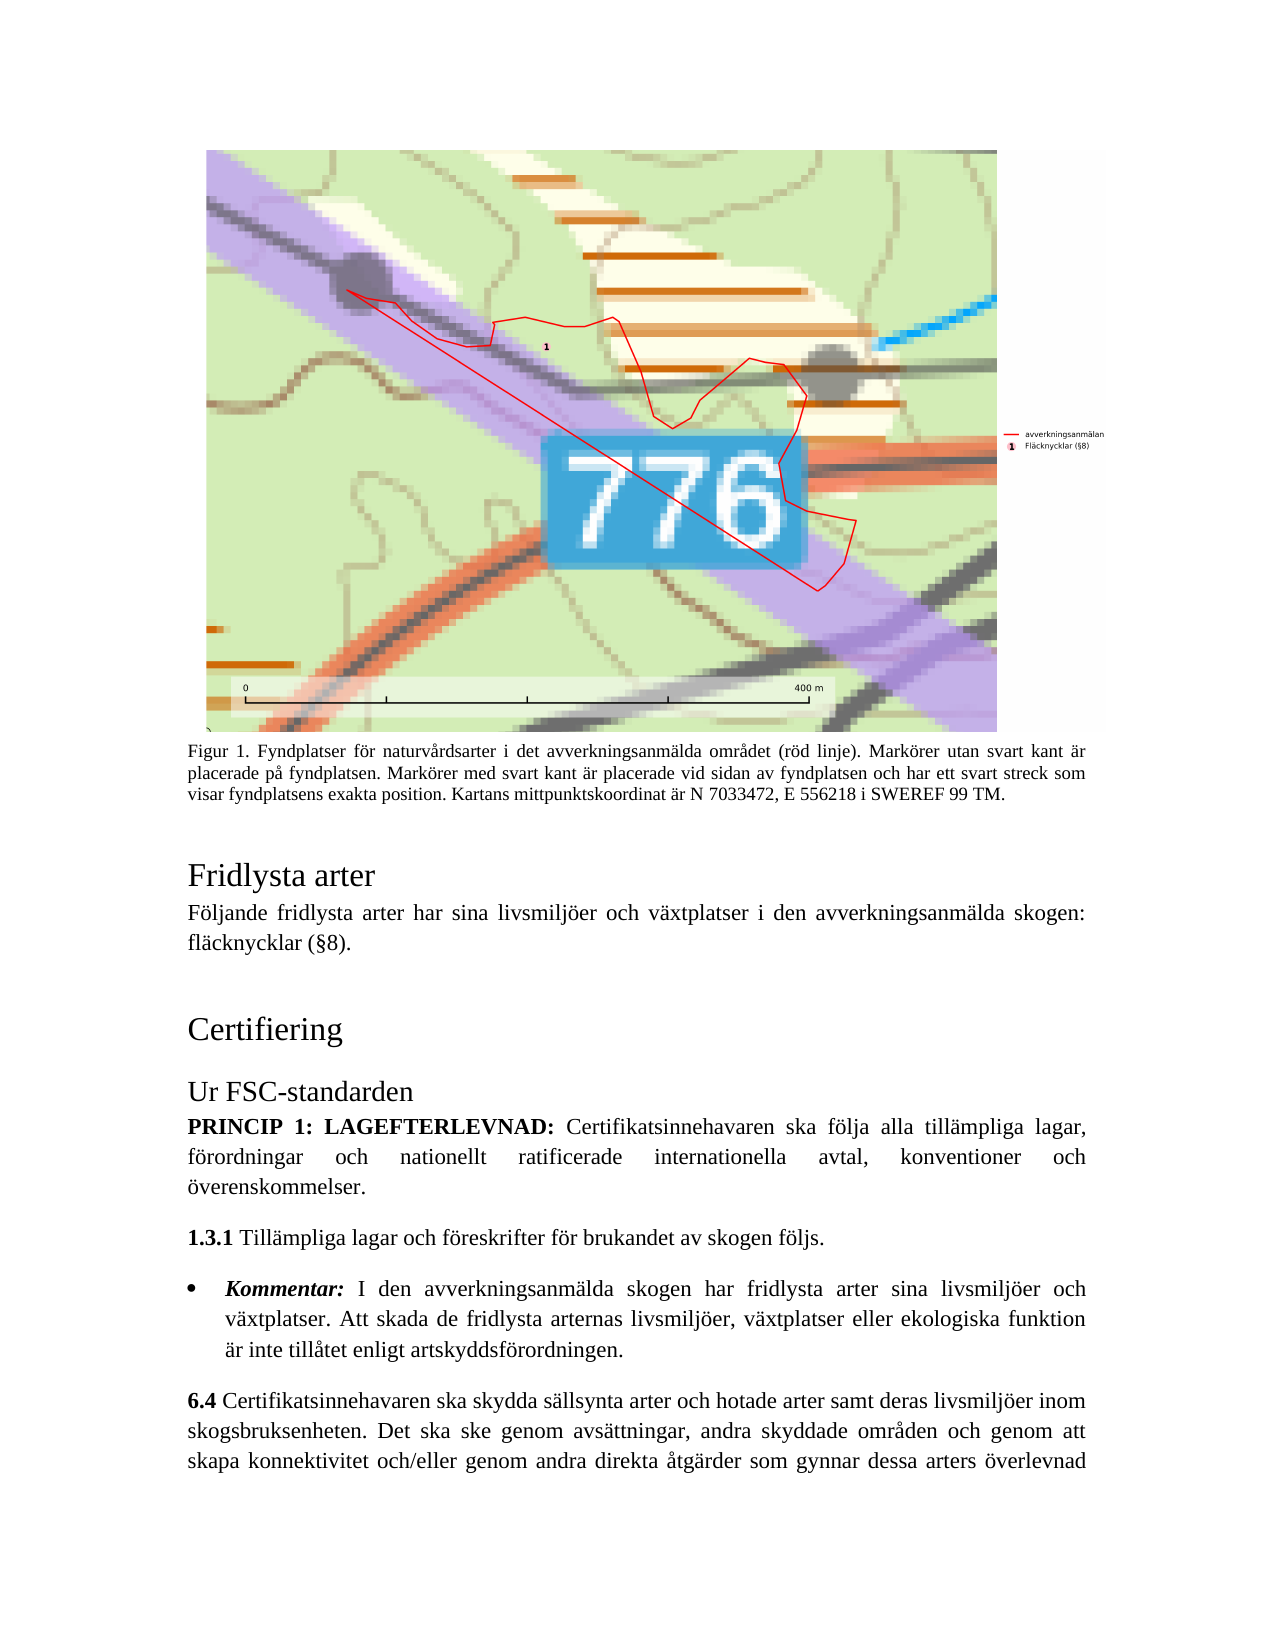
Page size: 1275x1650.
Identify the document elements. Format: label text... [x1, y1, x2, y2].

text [187, 1387, 1087, 1473]
subtitle Ur FSC-standarden [187, 1074, 1087, 1108]
subtitle Certifiering [187, 1009, 1087, 1048]
picture [206, 150, 1107, 732]
text Följande fridlysta arter har sina livsmiljöer och växtplatser i den avverkningsanmälda skogen: fläcknycklar (§8). [187, 899, 1087, 956]
text Figur 1. Fyndplatser för naturvårdsarter i det avverkningsanmälda området (röd linje). Markörer utan svart kant är placerade på fyndplatsen. Markörer med svart kant är placerade vid sidan av fyndplatsen och har ett svart streck som visar fyndplatsens exakta position. Kartans mittpunktskoordinat är N 7033472, E 556218 i SWEREF 99 TM. [187, 740, 1087, 805]
list Kommentar: I den avverkningsanmälda skogen har fridlysta arter sina livsmiljöer och växtplatser. Att skada de fridlysta arternas livsmiljöer, växtplatser eller ekologiska funktion är inte tillåtet enligt artskyddsförordningen. [187, 1275, 1087, 1362]
text 1.3.1 Tillämpliga lagar och föreskrifter för brukandet av skogen följs. [187, 1224, 1087, 1251]
subtitle Fridlysta arter [187, 855, 1087, 893]
text PRINCIP 1: LAGEFTERLEVNAD: Certifikatsinnehavaren ska följa alla tillämpliga lagar, förordningar och nationellt ratificerade internationella avtal, konventioner och överenskommelser. [187, 1113, 1087, 1199]
